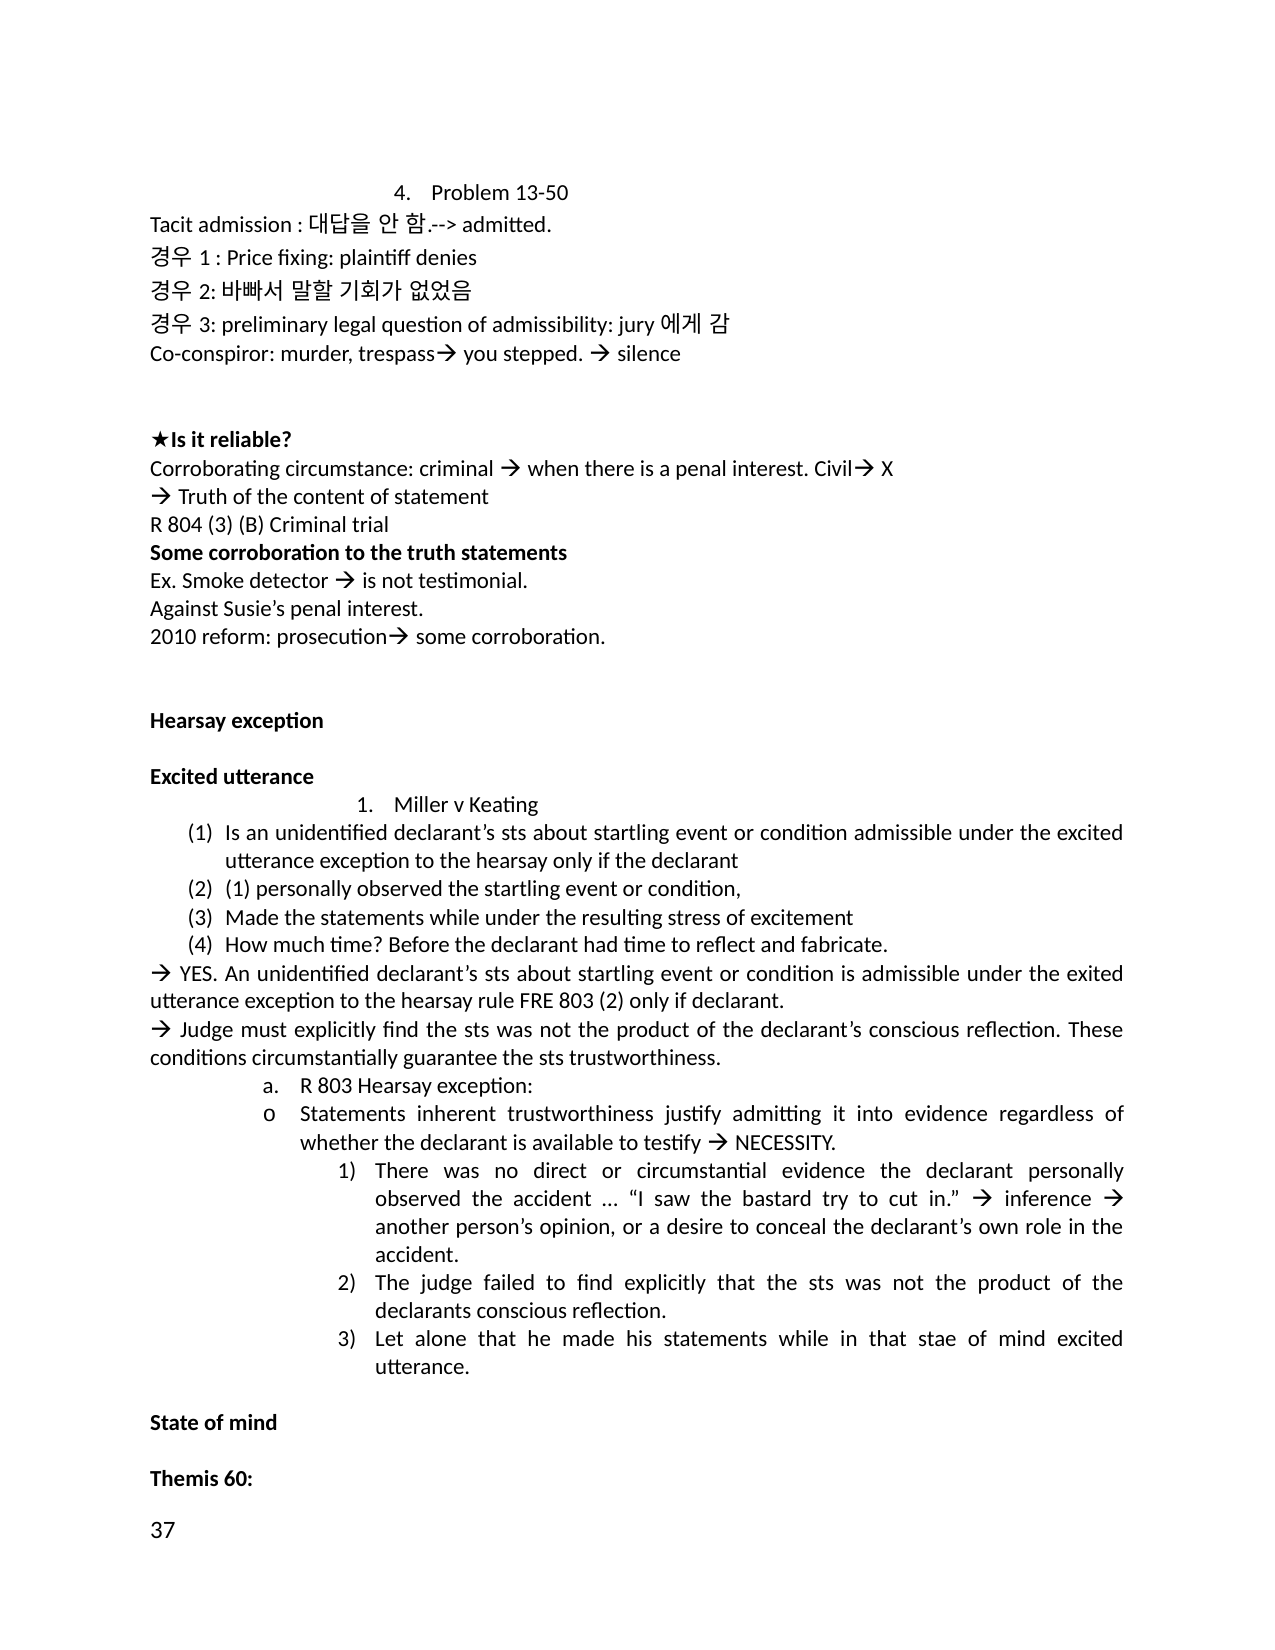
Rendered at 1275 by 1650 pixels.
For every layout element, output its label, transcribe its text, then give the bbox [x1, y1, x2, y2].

text 2010 reform: prosecution some corroboration. [150, 622, 1125, 650]
text Some corroboration to the truth statements [150, 538, 1125, 566]
text Excited utterance [150, 762, 1125, 791]
list How much time? Before the declarant had time to reflect and fabricate. [187, 931, 1125, 959]
text Ex. Smoke detector is not testimonial. [150, 566, 1125, 594]
text Judge must explicitly find the sts was not the product of the declarant’s conscious reflection. These conditions circumstantially guarantee the sts trustworthiness. [150, 1015, 1125, 1071]
text Truth of the content of statement [150, 482, 1125, 510]
list Miller v Keating [356, 791, 1125, 818]
list Let alone that he made his statements while in that stae of mind excited utterance. [337, 1324, 1125, 1380]
list (1) personally observed the startling event or condition, [187, 874, 1125, 903]
list Problem 13-50 [394, 178, 1125, 206]
text Tacit admission : 대답을 안 함.--> admitted. [150, 206, 1125, 239]
text 경우 3: preliminary legal question of admissibility: jury 에게 감 [150, 306, 1125, 339]
list Statements inherent trustworthiness justify admitting it into evidence regardless of whether the declarant is available to testify NECESSITY. [262, 1099, 1125, 1156]
list Made the statements while under the resulting stress of excitement [187, 903, 1125, 931]
text 경우 2: 바빠서 말할 기회가 없었음 [150, 272, 1125, 306]
text ★Is it reliable? [150, 423, 1125, 454]
list There was no direct or circumstantial evidence the declarant personally observed the accident … “I saw the bastard try to cut in.” inference another person’s opinion, or a desire to conceal the declarant’s own role in the accident. [337, 1156, 1125, 1268]
text 경우 1 : Price fixing: plaintiff denies [150, 239, 1125, 272]
text YES. An unidentified declarant’s sts about startling event or condition is admissible under the exited utterance exception to the hearsay rule FRE 803 (2) only if declarant. [150, 959, 1125, 1015]
text State of mind [150, 1408, 1125, 1436]
text R 804 (3) (B) Criminal trial [150, 510, 1125, 538]
text Co-conspiror: murder, trespass you stepped. silence [150, 339, 1125, 367]
text Themis 60: [150, 1464, 1125, 1492]
list Is an unidentified declarant’s sts about startling event or condition admissible under the excited utterance exception to the hearsay only if the declarant [187, 818, 1125, 874]
text Against Susie’s penal interest. [150, 594, 1125, 622]
list R 803 Hearsay exception: [262, 1071, 1125, 1099]
text Hearsay exception [150, 706, 1125, 734]
list The judge failed to find explicitly that the sts was not the product of the declarants conscious reflection. [337, 1268, 1125, 1324]
text Corroborating circumstance: criminal when there is a penal interest. Civil X [150, 454, 1125, 482]
